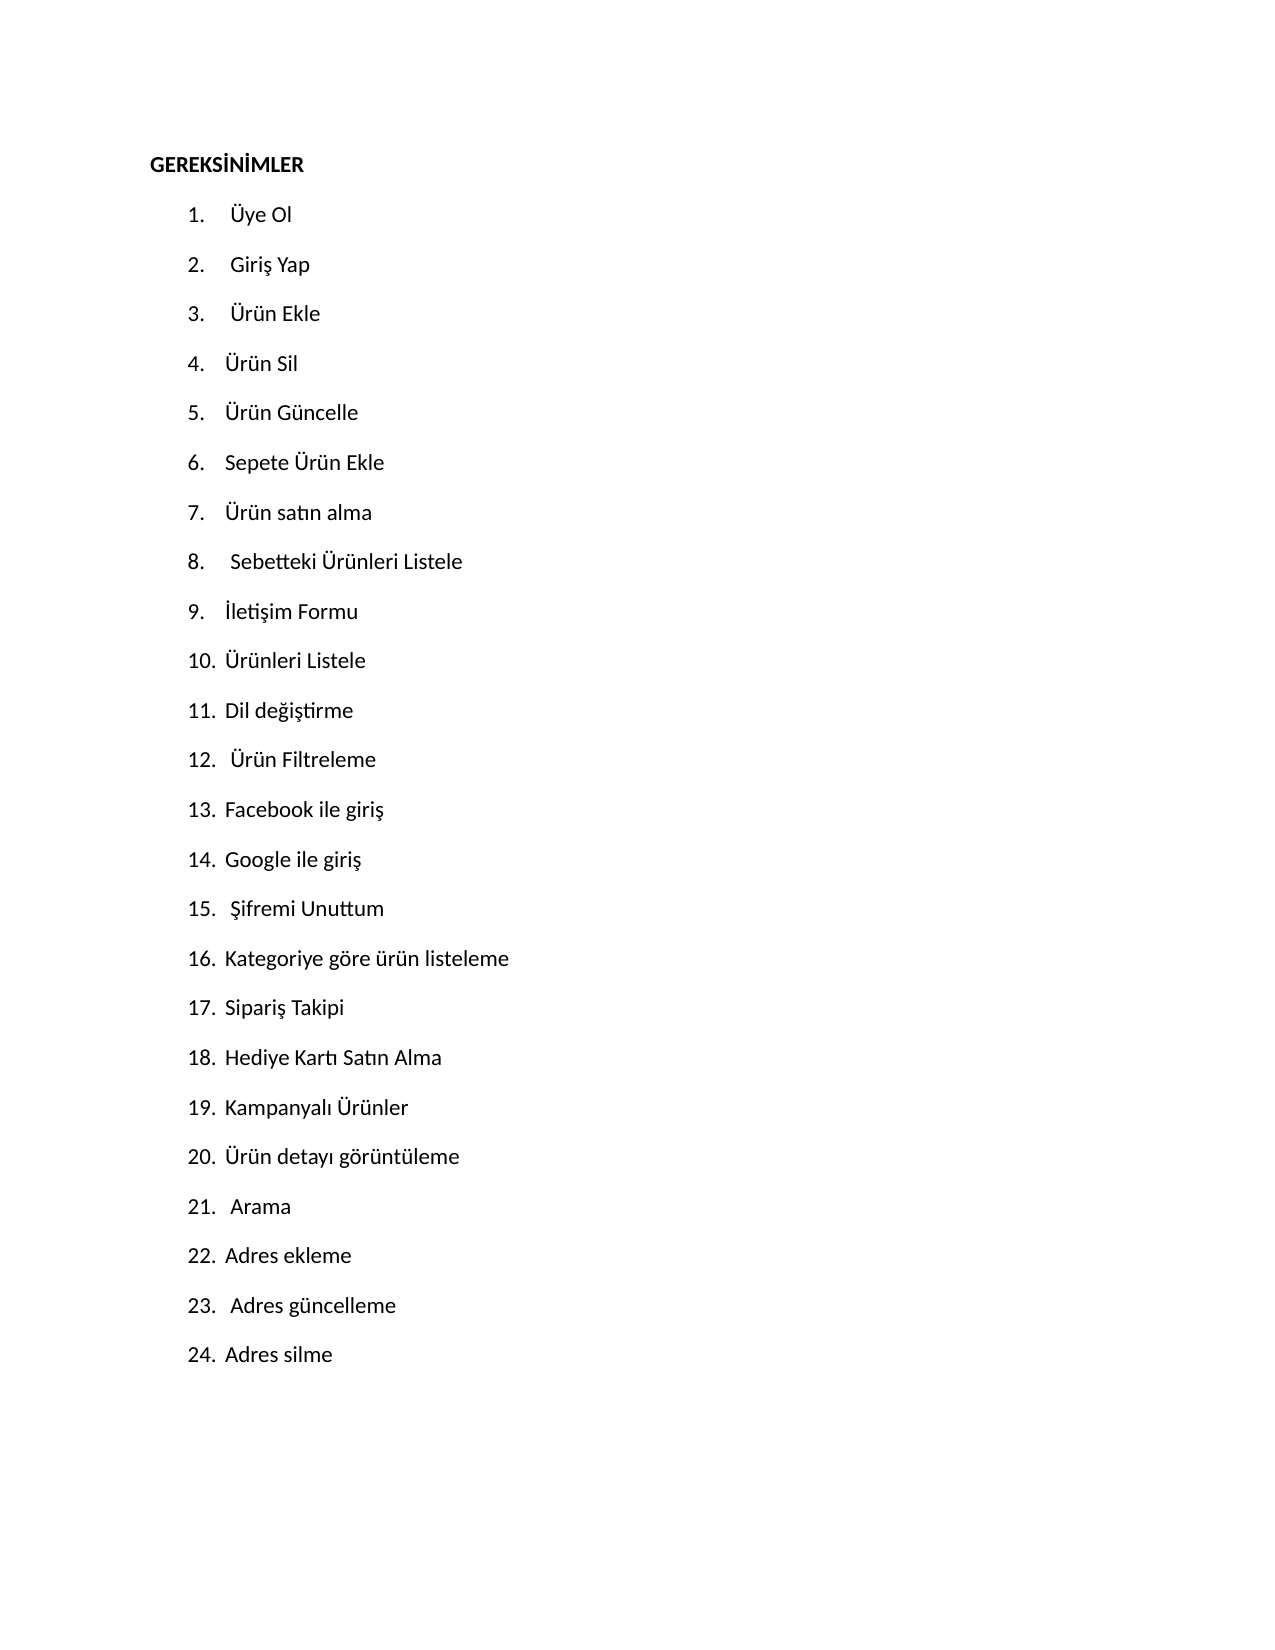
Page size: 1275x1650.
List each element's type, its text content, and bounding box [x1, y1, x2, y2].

list Ürün Ekle [187, 299, 1125, 327]
list Ürün Güncelle [187, 398, 1125, 427]
list Adres ekleme [187, 1241, 1125, 1269]
list Ürünleri Listele [187, 646, 1125, 674]
list Ürün satın alma [187, 497, 1125, 526]
list Sebetteki Ürünleri Listele [187, 547, 1125, 575]
list Kategoriye göre ürün listeleme [187, 943, 1125, 972]
list Adres silme [187, 1340, 1125, 1369]
list Üye Ol [187, 199, 1125, 228]
text GEREKSİNİMLER [150, 150, 1125, 179]
list Facebook ile giriş [187, 794, 1125, 823]
list Giriş Yap [187, 249, 1125, 278]
list Kampanyalı Ürünler [187, 1092, 1125, 1121]
list Sepete Ürün Ekle [187, 447, 1125, 476]
list Arama [187, 1191, 1125, 1220]
list Dil değiştirme [187, 695, 1125, 724]
list Ürün Filtreleme [187, 745, 1125, 774]
list İletişim Formu [187, 596, 1125, 625]
list Ürün Sil [187, 348, 1125, 377]
list Adres güncelleme [187, 1290, 1125, 1319]
list Şifremi Unuttum [187, 894, 1125, 922]
list Google ile giriş [187, 844, 1125, 873]
list Ürün detayı görüntüleme [187, 1142, 1125, 1170]
list Sipariş Takipi [187, 993, 1125, 1022]
list Hediye Kartı Satın Alma [187, 1042, 1125, 1071]
